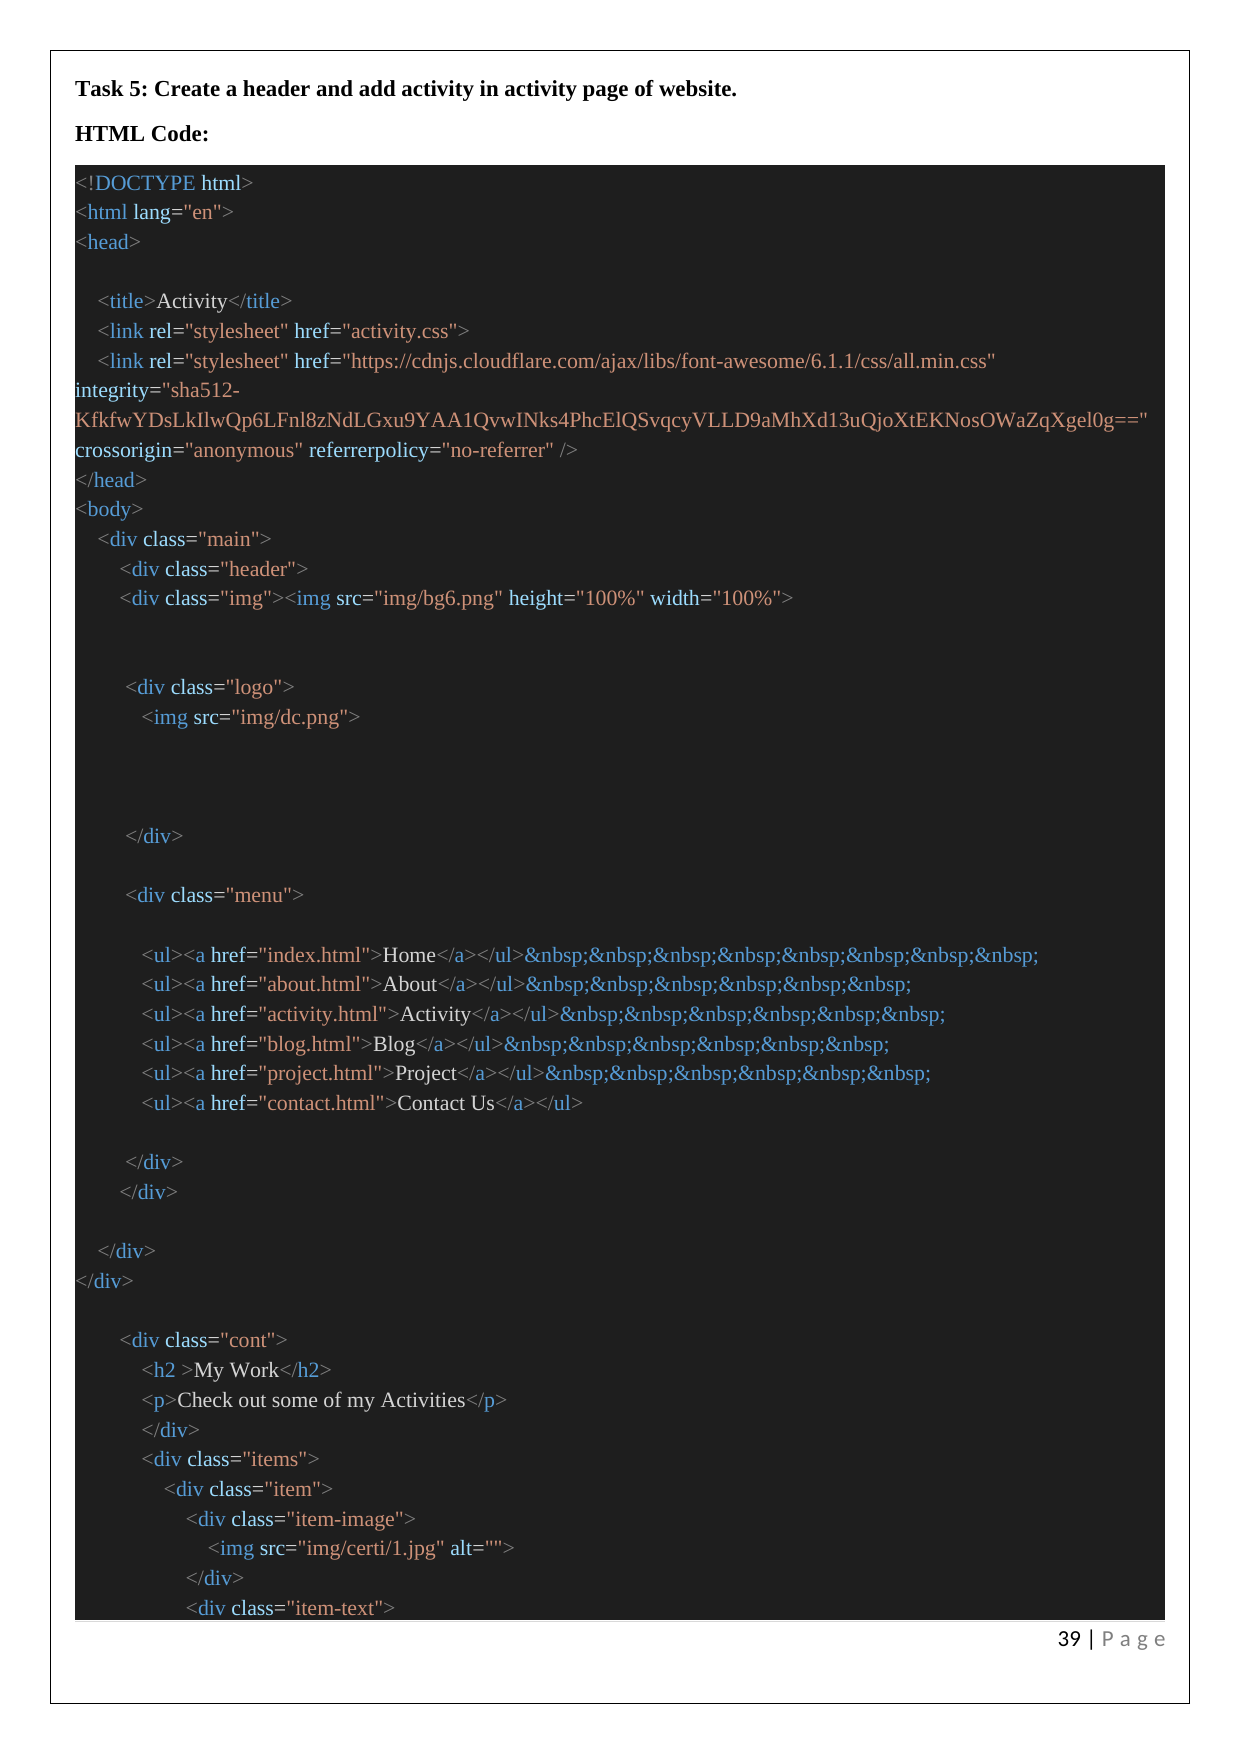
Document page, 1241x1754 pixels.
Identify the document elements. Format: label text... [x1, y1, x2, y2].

text </div> [75, 1234, 1165, 1264]
text <img src="img/dc.png"> [75, 699, 1165, 729]
text Task 5: Create a header and add activity in activity page of website. [75, 75, 1165, 101]
text <div class="items"> [75, 1442, 1165, 1471]
text <h2 >My Work</h2> [75, 1353, 1165, 1382]
text <div class="img"><img src="img/bg6.png" height="100%" width="100%"> [75, 581, 1165, 611]
text </div> [75, 1145, 1165, 1174]
text <ul><a href="index.html">Home</a></ul>&nbsp;&nbsp;&nbsp;&nbsp;&nbsp;&nbsp;&nbsp;&nbsp; [75, 937, 1165, 967]
text <p>Check out some of my Activities</p> [75, 1382, 1165, 1412]
text <title>Activity</title> [75, 284, 1165, 314]
text </div> [75, 1561, 1165, 1590]
text <!DOCTYPE html> [75, 165, 1165, 195]
text </div> [75, 818, 1165, 848]
text </head> [75, 462, 1165, 492]
text </div> [75, 1174, 1165, 1204]
text <div class="main"> [75, 521, 1165, 551]
text <div class="item-image"> [75, 1501, 1165, 1531]
text <div class="logo"> [75, 670, 1165, 699]
text <div class="header"> [75, 551, 1165, 581]
text <div class="cont"> [75, 1323, 1165, 1353]
text <div class="menu"> [75, 878, 1165, 907]
text <ul><a href="activity.html">Activity</a></ul>&nbsp;&nbsp;&nbsp;&nbsp;&nbsp;&nbsp; [75, 996, 1165, 1026]
text <ul><a href="contact.html">Contact Us</a></ul> [75, 1086, 1165, 1115]
text <body> [75, 492, 1165, 521]
text <div class="item-text"> [75, 1590, 1165, 1620]
text HTML Code: [75, 120, 1165, 146]
text <link rel="stylesheet" href="activity.css"> [75, 314, 1165, 343]
text <html lang="en"> [75, 195, 1165, 224]
text </div> [75, 1264, 1165, 1293]
text <ul><a href="blog.html">Blog</a></ul>&nbsp;&nbsp;&nbsp;&nbsp;&nbsp;&nbsp; [75, 1026, 1165, 1056]
text <head> [75, 224, 1165, 254]
text <link rel="stylesheet" href="https://cdnjs.cloudflare.com/ajax/libs/font-awesome/6.1.1/css/all.min.css" integrity="sha512-KfkfwYDsLkIlwQp6LFnl8zNdLGxu9YAA1QvwINks4PhcElQSvqcyVLLD9aMhXd13uQjoXtEKNosOWaZqXgel0g==" crossorigin="anonymous" referrerpolicy="no-referrer" /> [75, 343, 1165, 462]
text <img src="img/certi/1.jpg" alt=""> [75, 1531, 1165, 1561]
text </div> [75, 1412, 1165, 1442]
text <ul><a href="about.html">About</a></ul>&nbsp;&nbsp;&nbsp;&nbsp;&nbsp;&nbsp; [75, 967, 1165, 996]
text <ul><a href="project.html">Project</a></ul>&nbsp;&nbsp;&nbsp;&nbsp;&nbsp;&nbsp; [75, 1056, 1165, 1086]
text <div class="item"> [75, 1471, 1165, 1501]
